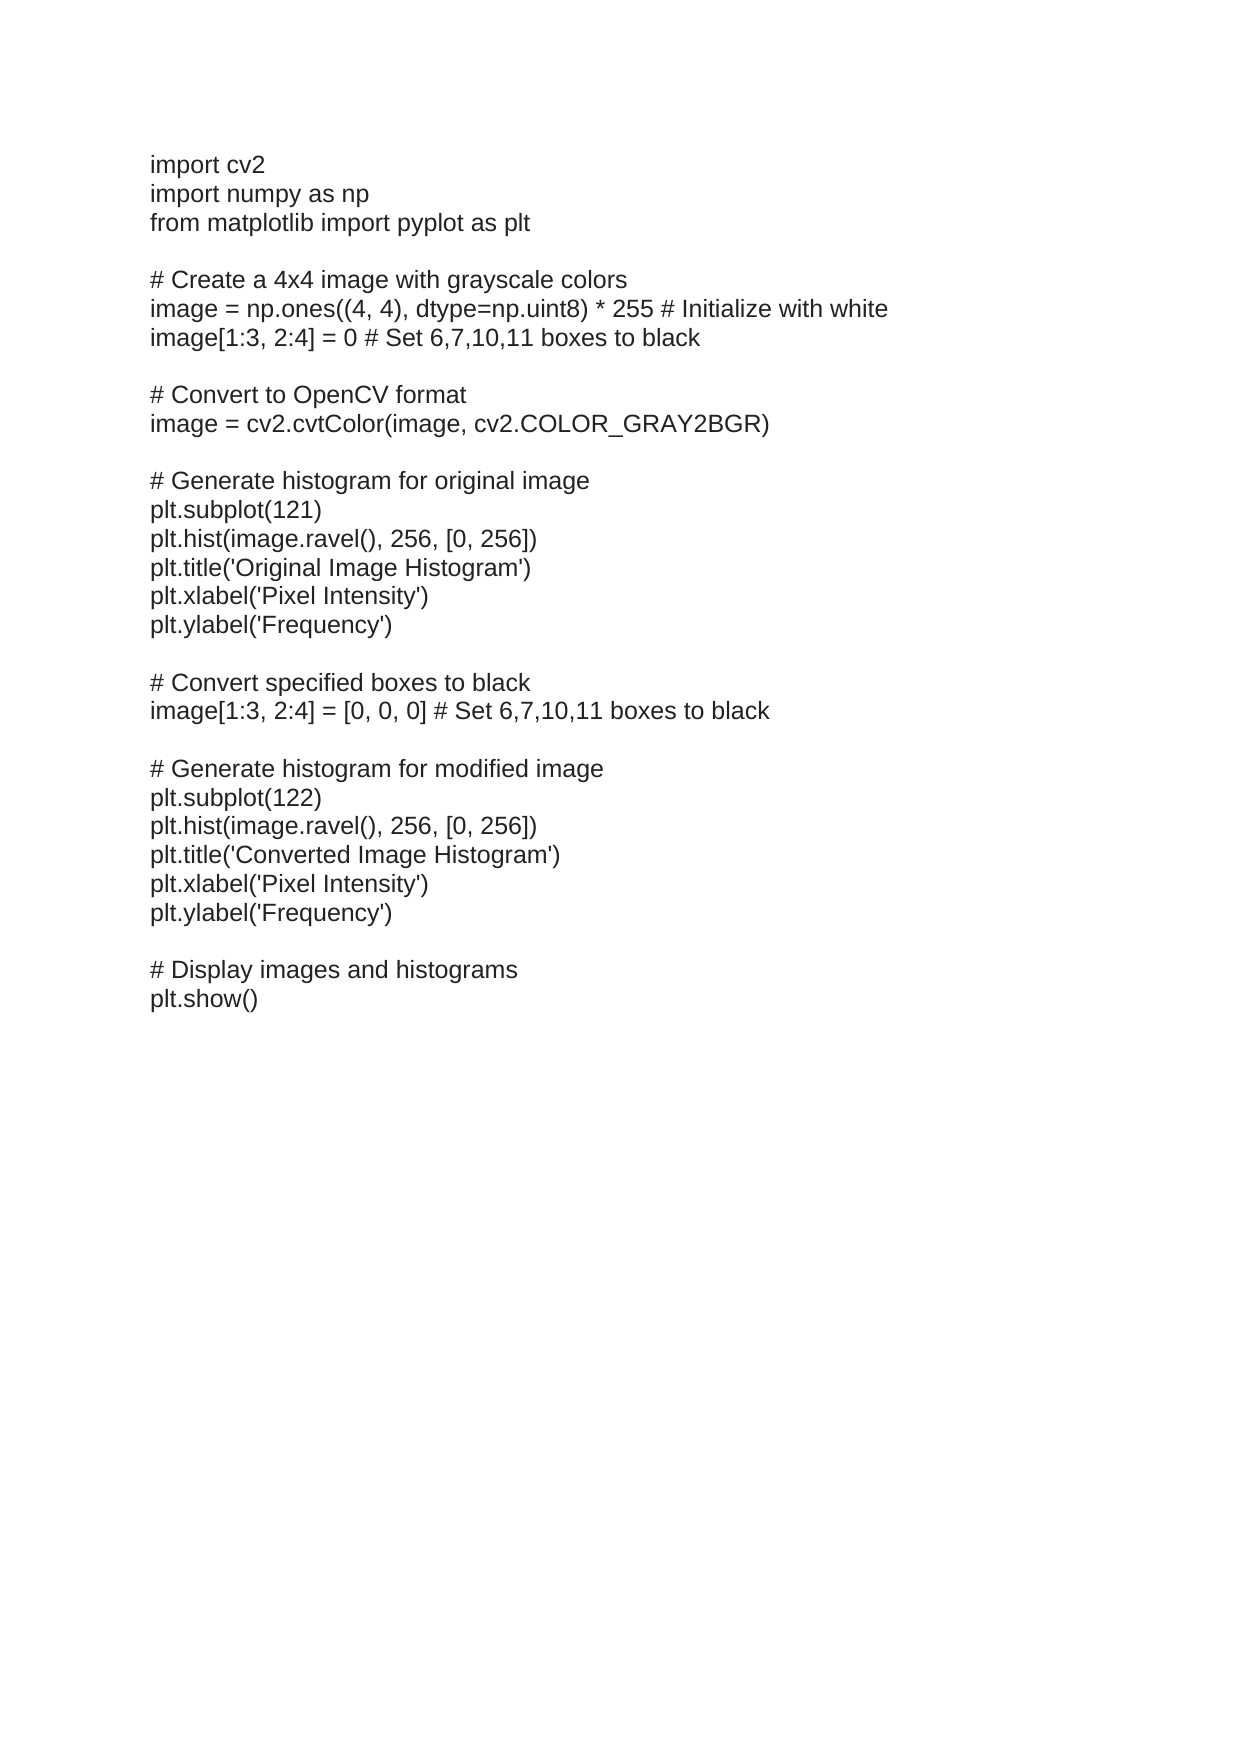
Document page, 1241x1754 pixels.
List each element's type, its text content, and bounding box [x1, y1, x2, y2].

text import cv2 import numpy as np from matplotlib import pyplot as plt # Create a 4x4 image with grayscale colors image = np.ones((4, 4), dtype=np.uint8) * 255 # Initialize with white image[1:3, 2:4] = 0 # Set 6,7,10,11 boxes to black # Convert to OpenCV format image = cv2.cvtColor(image, cv2.COLOR_GRAY2BGR) # Generate histogram for original image plt.subplot(121) plt.hist(image.ravel(), 256, [0, 256]) plt.title('Original Image Histogram') plt.xlabel('Pixel Intensity') plt.ylabel('Frequency') # Convert specified boxes to black image[1:3, 2:4] = [0, 0, 0] # Set 6,7,10,11 boxes to black # Generate histogram for modified image plt.subplot(122) plt.hist(image.ravel(), 256, [0, 256]) plt.title('Converted Image Histogram') plt.xlabel('Pixel Intensity') plt.ylabel('Frequency') # Display images and histograms plt.show() [150, 150, 1090, 1012]
